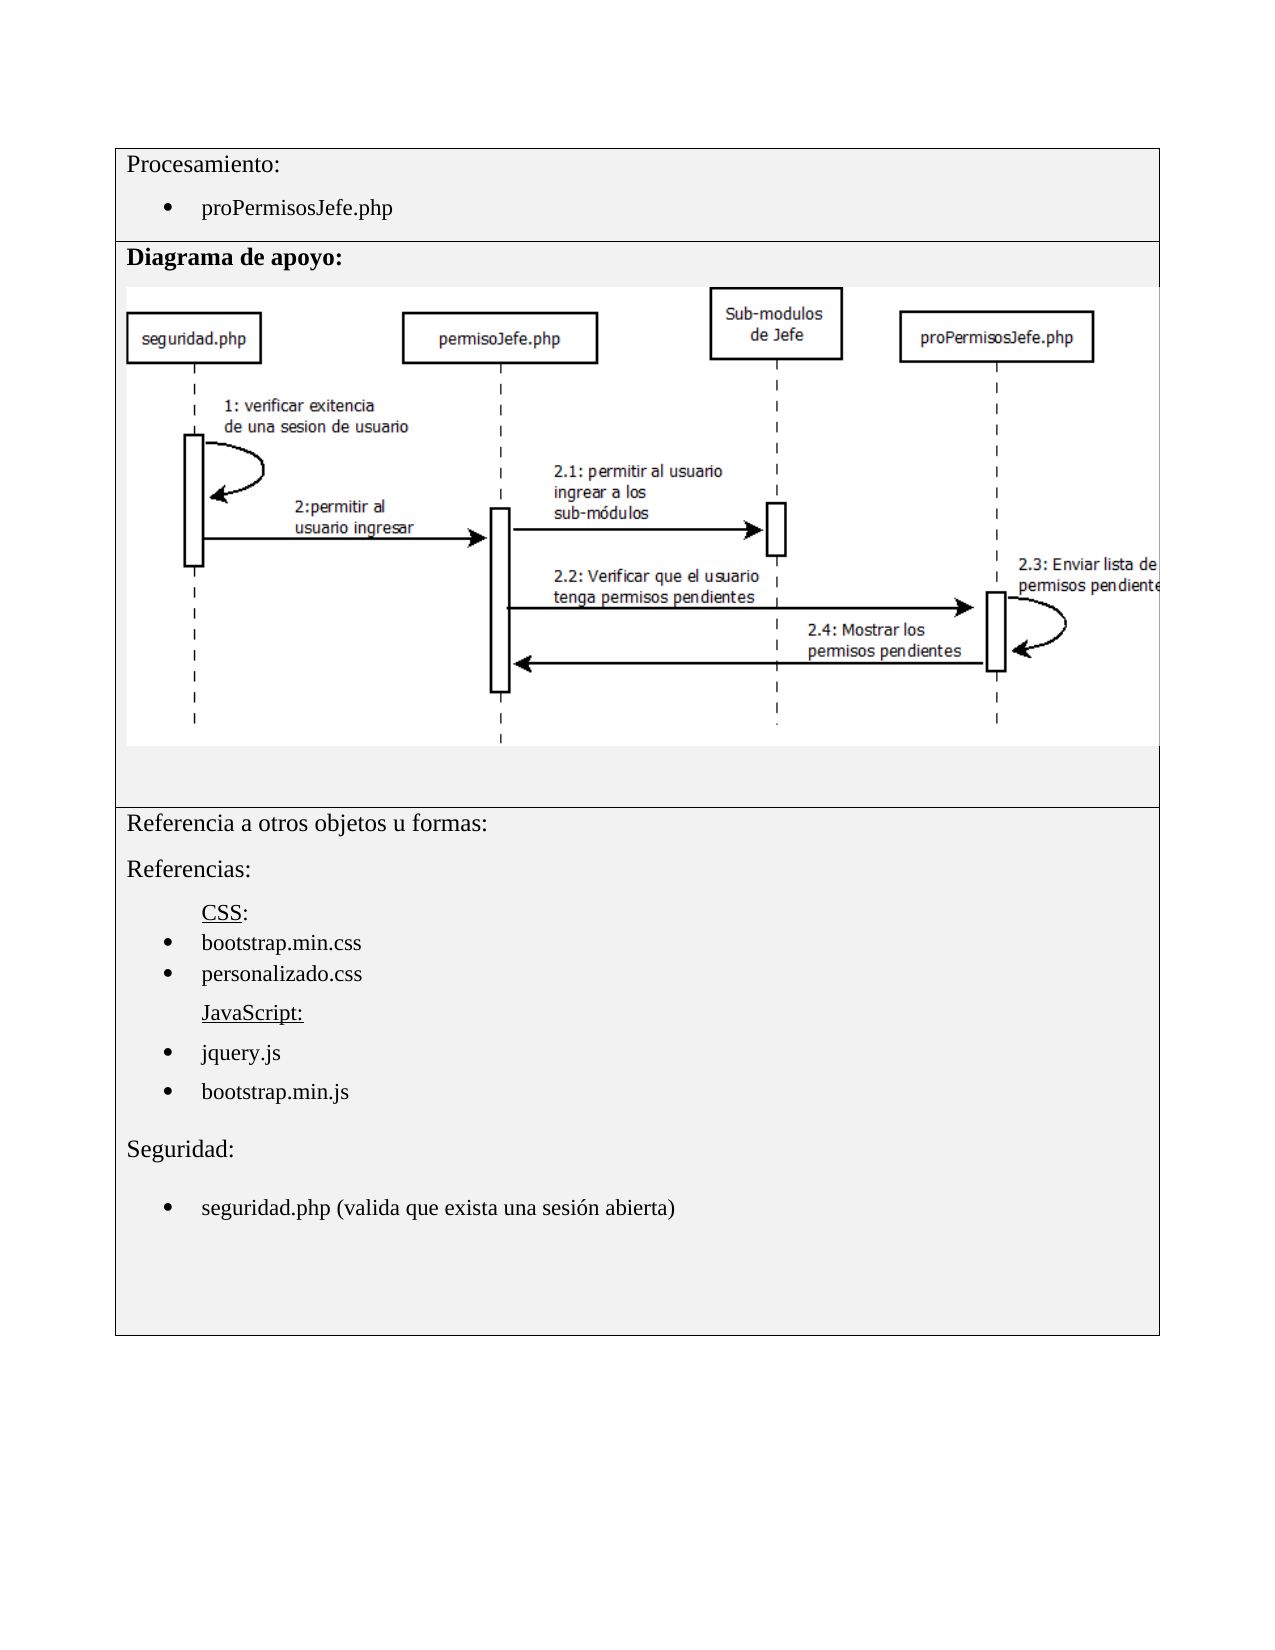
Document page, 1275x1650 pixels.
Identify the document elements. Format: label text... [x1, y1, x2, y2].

table_cell Diagrama de apoyo: [116, 242, 1159, 807]
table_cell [116, 149, 1159, 241]
picture [126, 287, 1160, 746]
table_cell Referencia a otros objetos u formas: Referencias: CSS: bootstrap.min.css personalizado.css JavaScript: jquery.js bootstrap.min.js Seguridad: seguridad.php (valida que exista una sesión abierta) [116, 808, 1159, 1335]
